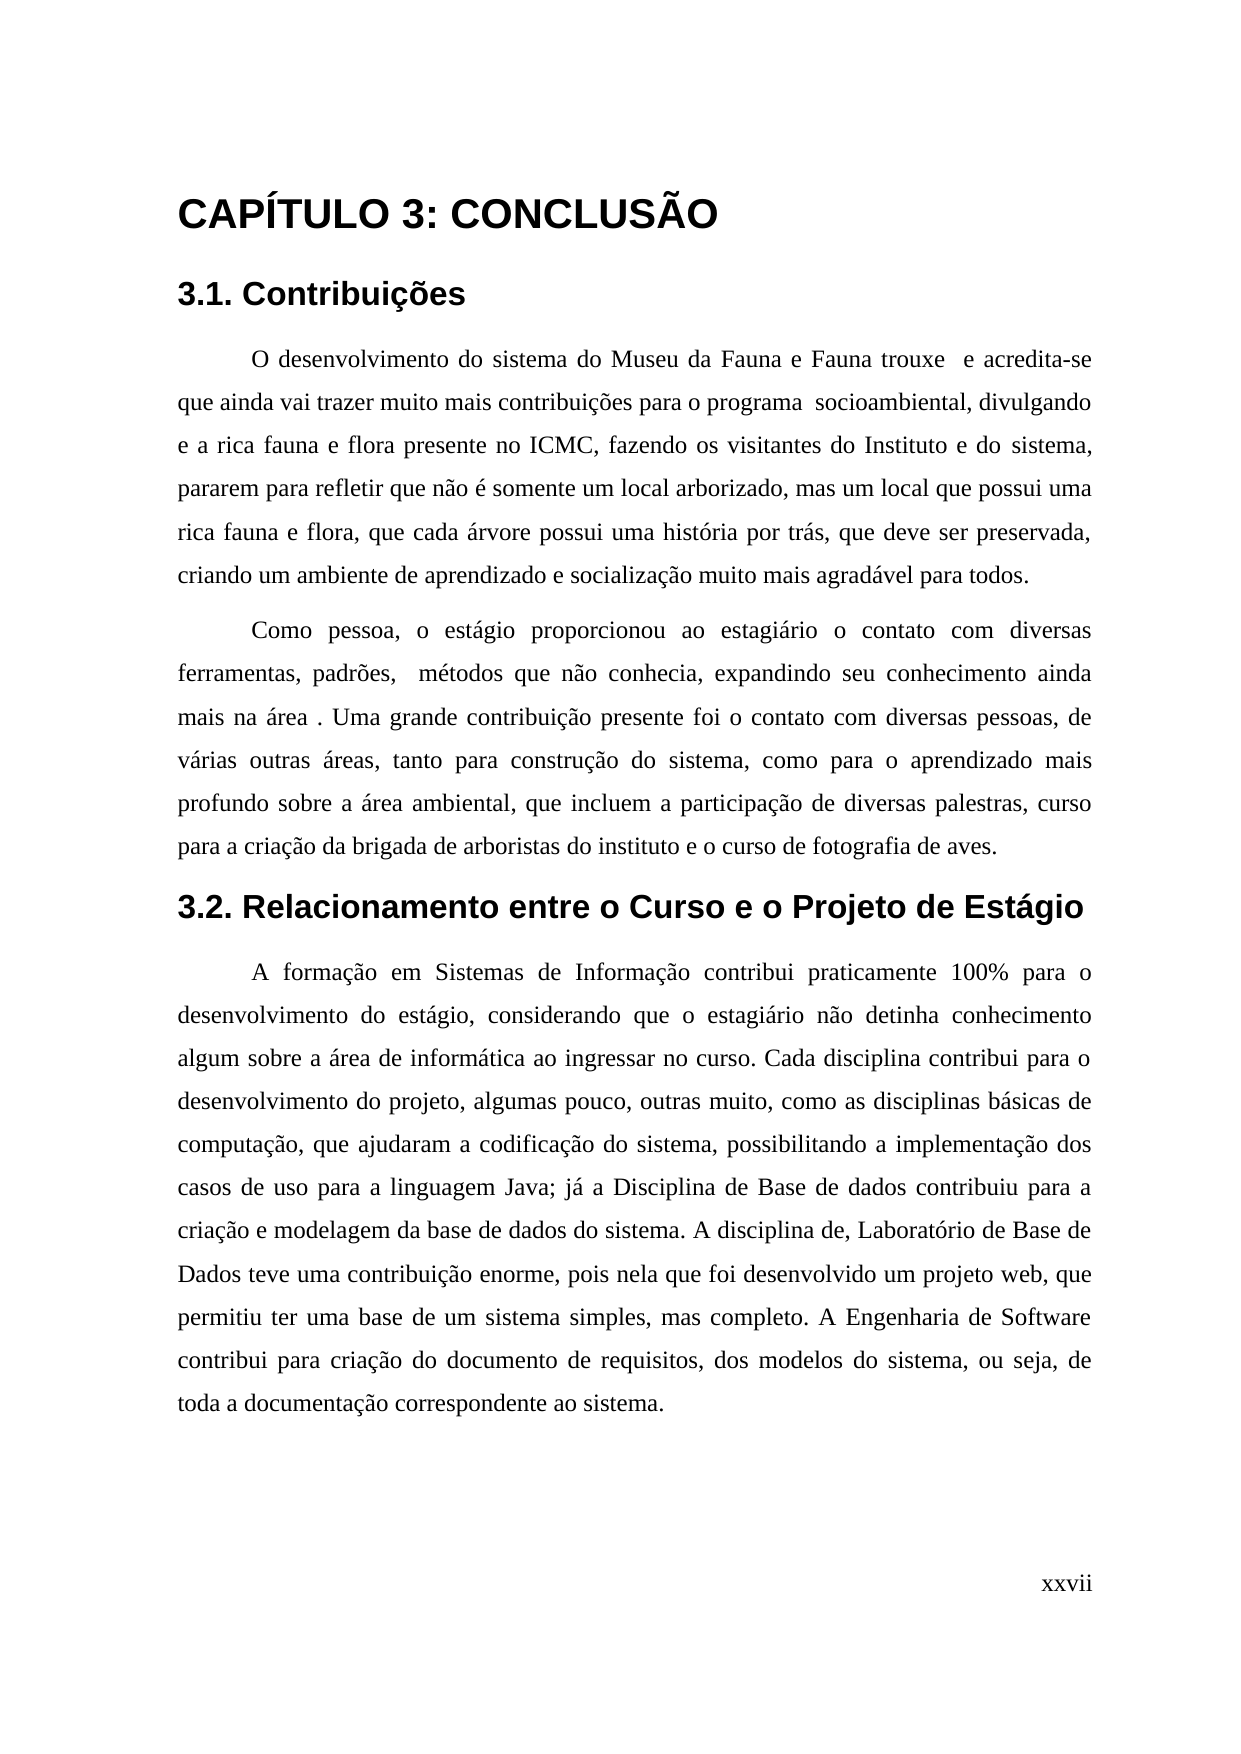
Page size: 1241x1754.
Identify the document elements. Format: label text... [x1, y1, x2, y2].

subtitle 3.2. Relacionamento entre o Curso e o Projeto de Estágio [177, 887, 1092, 925]
subtitle 3.1. Contribuições [177, 274, 1092, 312]
text O desenvolvimento do sistema do Museu da Fauna e Fauna trouxe e acredita-se que ainda vai trazer muito mais contribuições para o programa socioambiental, divulgando e a rica fauna e flora presente no ICMC, fazendo os visitantes do Instituto e do sistema, pararem para refletir que não é somente um local arborizado, mas um local que possui uma rica fauna e flora, que cada árvore possui uma história por trás, que deve ser preservada, criando um ambiente de aprendizado e socialização muito mais agradável para todos. [177, 344, 1092, 588]
subtitle CAPÍTULO 3: CONCLUSÃO [177, 190, 1092, 238]
text A formação em Sistemas de Informação contribui praticamente 100% para o desenvolvimento do estágio, considerando que o estagiário não detinha conhecimento algum sobre a área de informática ao ingressar no curso. Cada disciplina contribui para o desenvolvimento do projeto, algumas pouco, outras muito, como as disciplinas básicas de computação, que ajudaram a codificação do sistema, possibilitando a implementação dos casos de uso para a linguagem Java; já a Disciplina de Base de dados contribuiu para a criação e modelagem da base de dados do sistema. A disciplina de, Laboratório de Base de Dados teve uma contribuição enorme, pois nela que foi desenvolvido um projeto web, que permitiu ter uma base de um sistema simples, mas completo. A Engenharia de Software contribui para criação do documento de requisitos, dos modelos do sistema, ou seja, de toda a documentação correspondente ao sistema. [177, 957, 1092, 1417]
text Como pessoa, o estágio proporcionou ao estagiário o contato com diversas ferramentas, padrões, métodos que não conhecia, expandindo seu conhecimento ainda mais na área . Uma grande contribuição presente foi o contato com diversas pessoas, de várias outras áreas, tanto para construção do sistema, como para o aprendizado mais profundo sobre a área ambiental, que incluem a participação de diversas palestras, curso para a criação da brigada de arboristas do instituto e o curso de fotografia de aves. [177, 615, 1092, 860]
